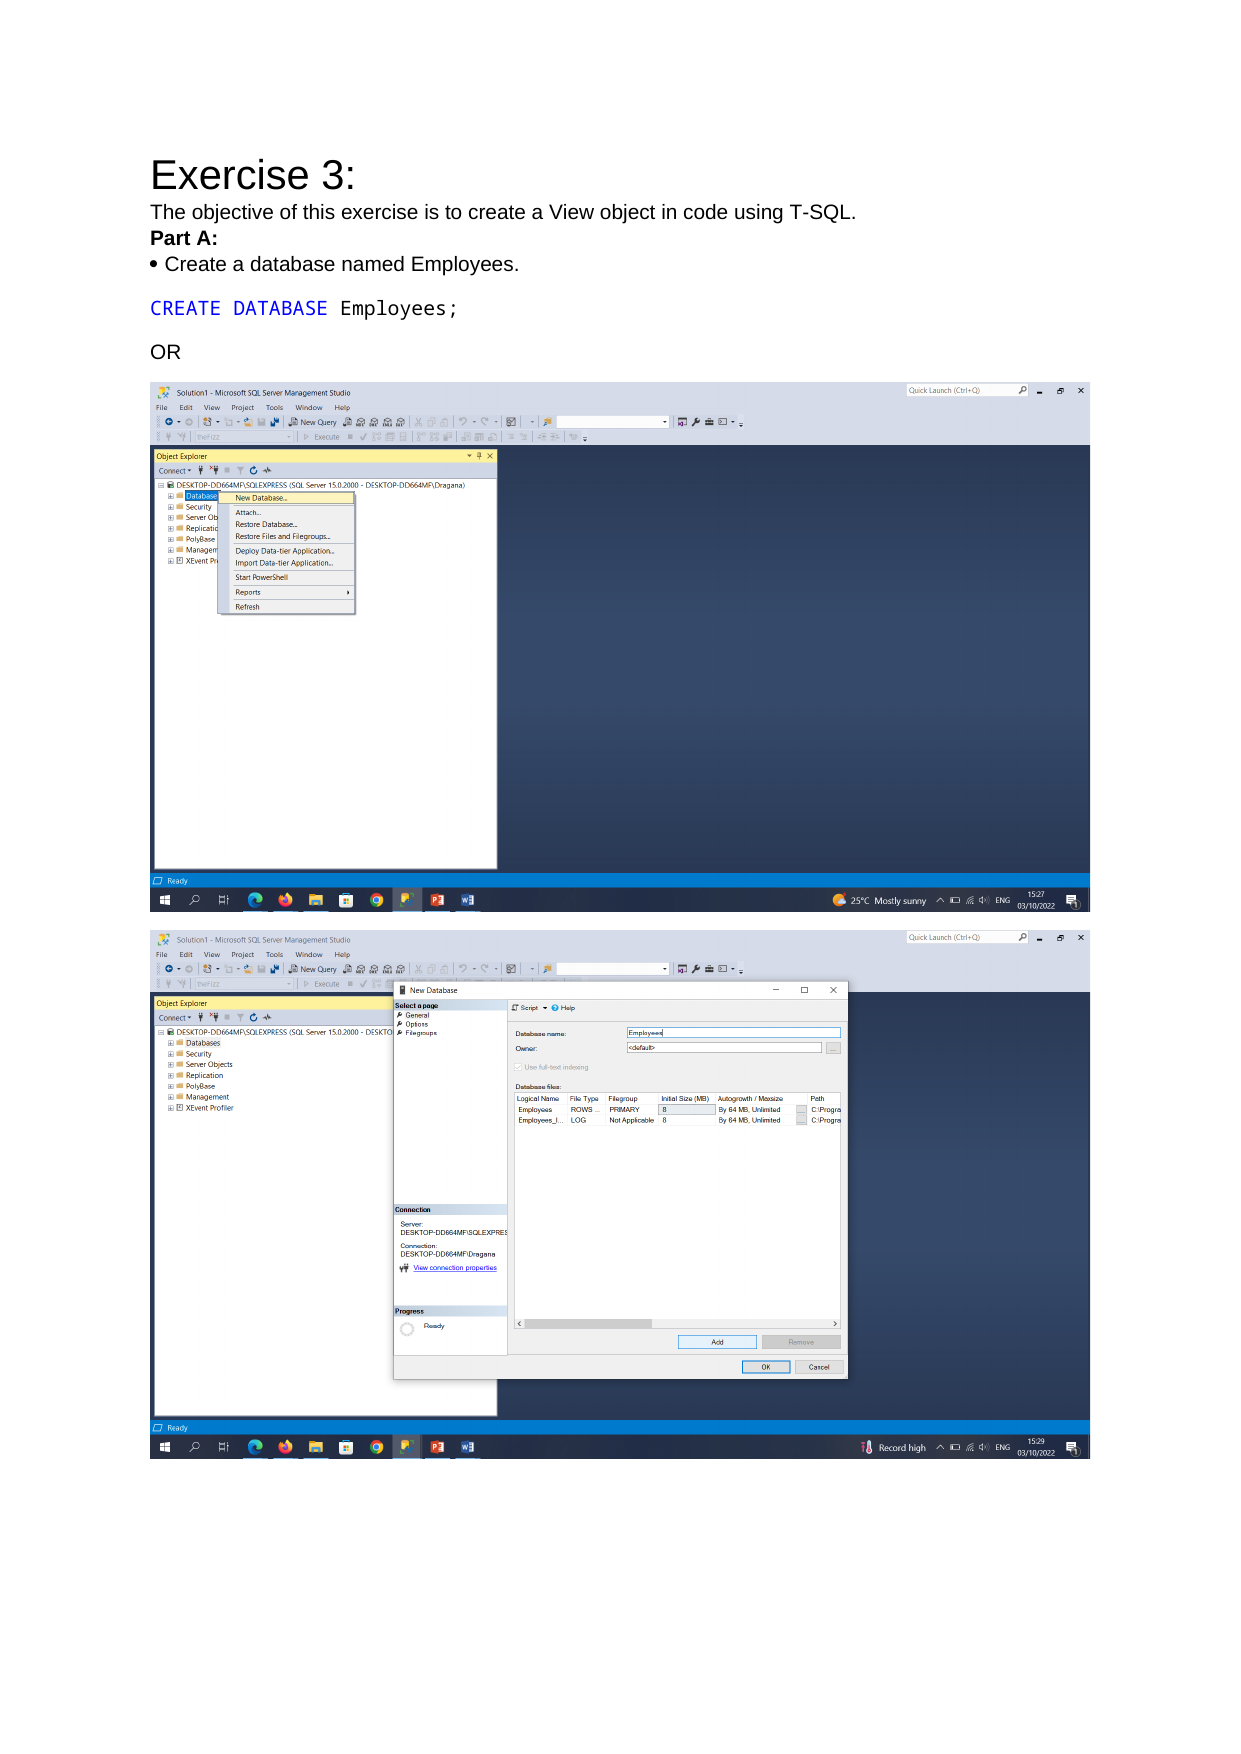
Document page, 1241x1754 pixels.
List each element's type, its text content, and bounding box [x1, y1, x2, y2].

picture [150, 930, 1091, 1459]
text CREATE DATABASE Employees; [150, 294, 1090, 321]
picture [150, 382, 1091, 912]
text Exercise 3: The objective of this exercise is to create a View object in code using T-SQL. Part A: Create a database named Employees. [150, 150, 1090, 276]
text OR [150, 340, 1090, 364]
